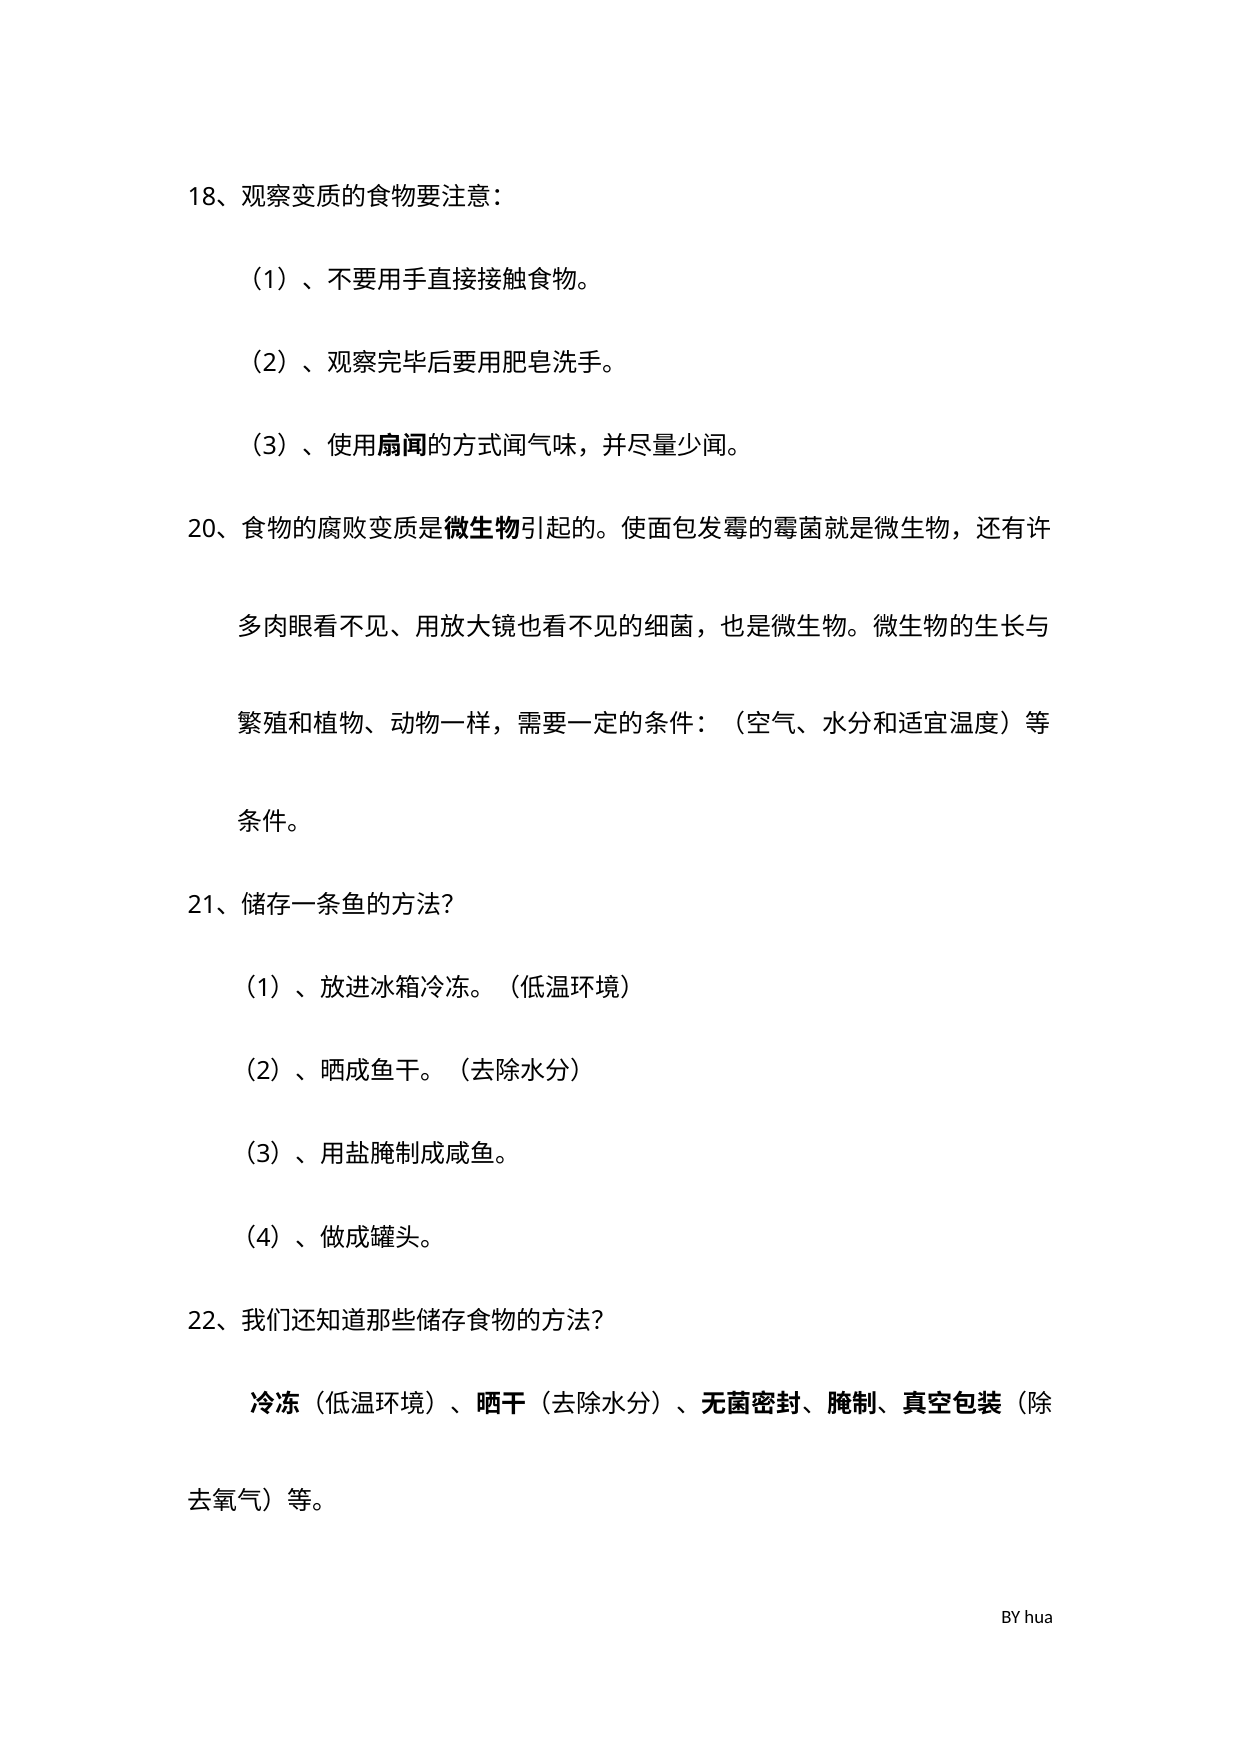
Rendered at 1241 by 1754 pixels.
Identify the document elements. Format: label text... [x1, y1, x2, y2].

text 20、食物的腐败变质是微生物引起的。使面包发霉的霉菌就是微生物，还有许多肉眼看不见、用放大镜也看不见的细菌，也是微生物。微生物的生长与繁殖和植物、动物一样，需要一定的条件：（空气、水分和适宜温度）等条件。 [187, 494, 1053, 852]
text 22、我们还知道那些储存食物的方法？ [187, 1286, 1053, 1351]
text 冷冻（低温环境）、晒干（去除水分）、无菌密封、腌制、真空包装（除去氧气）等。 [187, 1369, 1053, 1531]
text 18、观察变质的食物要注意： [187, 162, 1053, 227]
text （1）、不要用手直接接触食物。 [187, 245, 1053, 310]
text （3）、使用扇闻的方式闻气味，并尽量少闻。 [187, 411, 1053, 476]
text （2）、晒成鱼干。（去除水分） [231, 1036, 1053, 1101]
text （4）、做成罐头。 [231, 1203, 1053, 1268]
text （2）、观察完毕后要用肥皂洗手。 [187, 328, 1053, 393]
text （1）、放进冰箱冷冻。（低温环境） [231, 953, 1053, 1018]
text 21、储存一条鱼的方法？ [187, 870, 1053, 935]
text （3）、用盐腌制成咸鱼。 [231, 1119, 1053, 1184]
